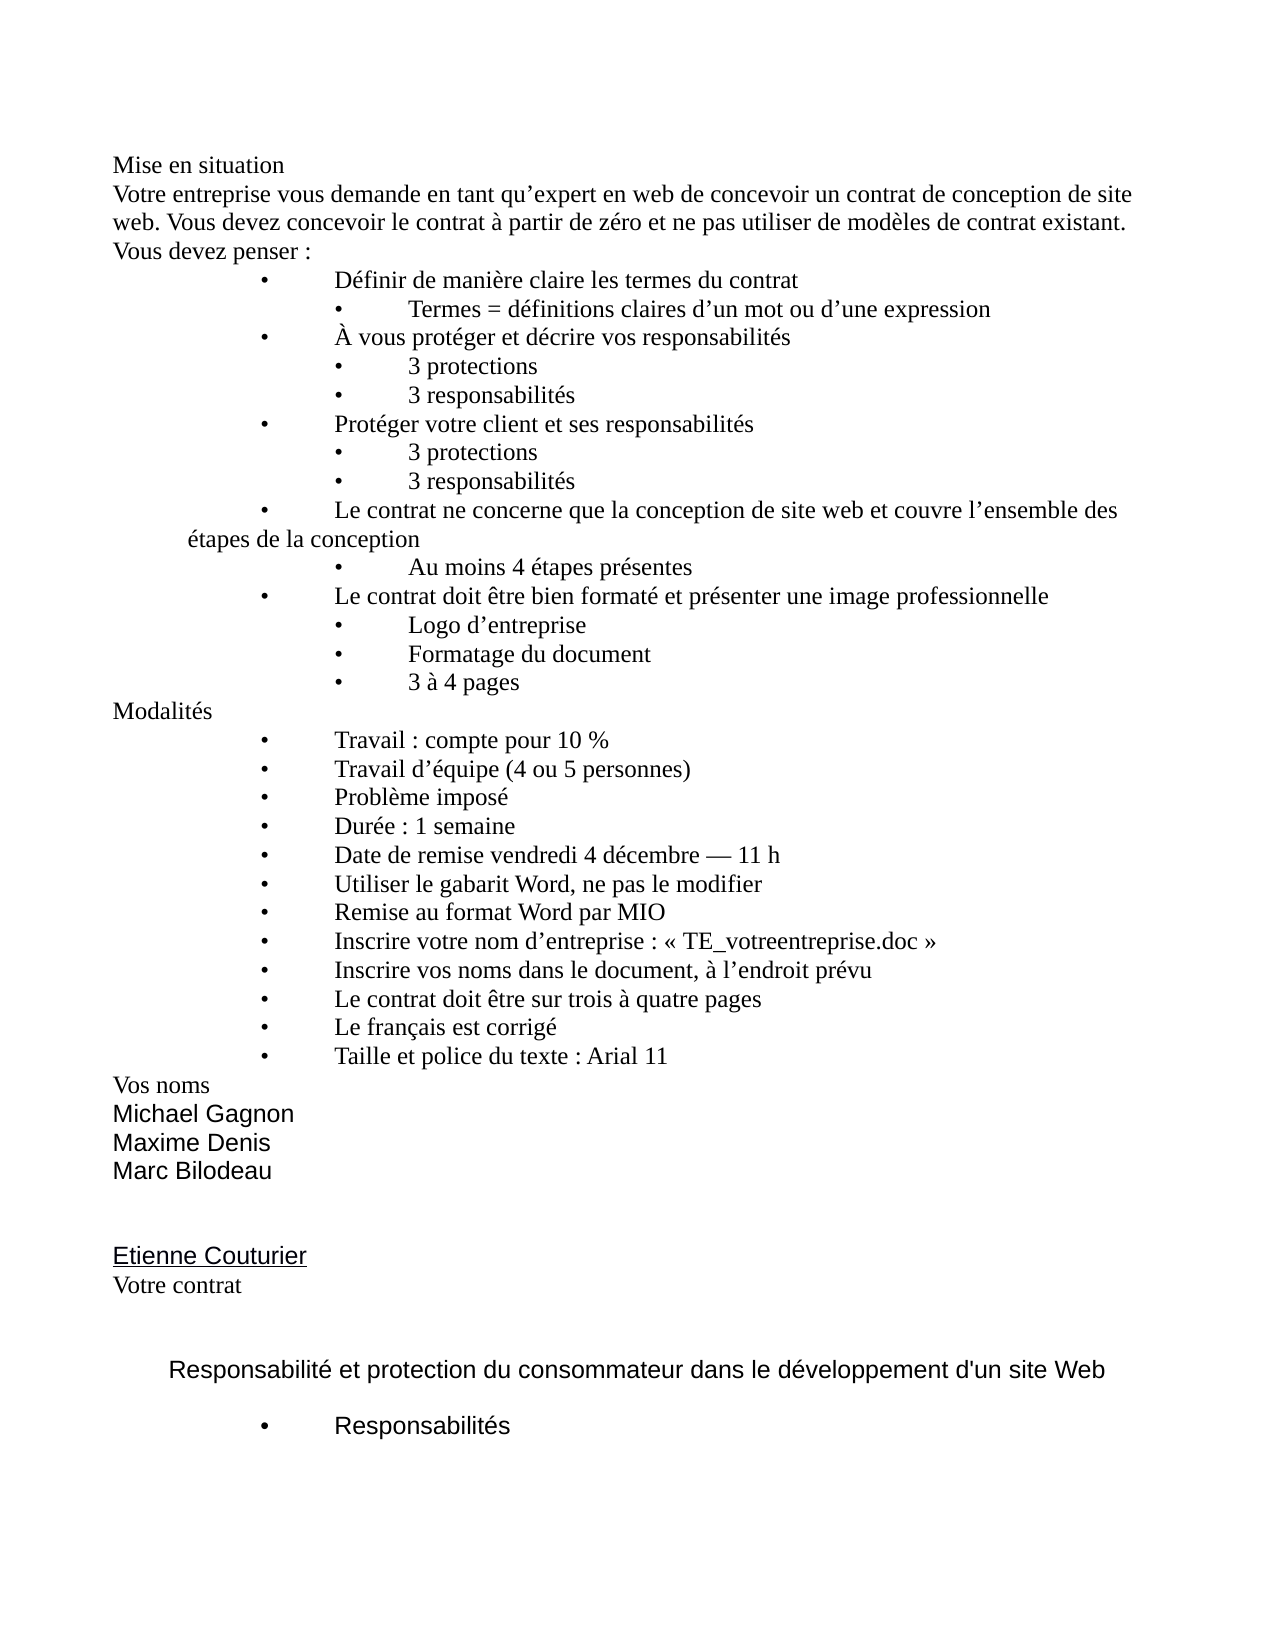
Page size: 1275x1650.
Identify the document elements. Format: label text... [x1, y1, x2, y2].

text • Formatage du document [262, 639, 1162, 667]
text Vos noms [112, 1070, 1162, 1099]
text • À vous protéger et décrire vos responsabilités [187, 322, 1162, 351]
text • Utiliser le gabarit Word, ne pas le modifier [187, 869, 1162, 897]
text • Inscrire votre nom d’entreprise : « TE_votreentreprise.doc » [187, 926, 1162, 955]
text • Inscrire vos noms dans le document, à l’endroit prévu [187, 955, 1162, 984]
text • Le français est corrigé [187, 1012, 1162, 1041]
text • Termes = définitions claires d’un mot ou d’une expression [262, 294, 1162, 322]
text Etienne Couturier [112, 1242, 1162, 1271]
text • 3 protections [262, 351, 1162, 380]
text • Date de remise vendredi 4 décembre — 11 h [187, 840, 1162, 869]
text Votre entreprise vous demande en tant qu’expert en web de concevoir un contrat de conception de site web. Vous devez concevoir le contrat à partir de zéro et ne pas utiliser de modèles de contrat existant. Vous devez penser : [112, 179, 1162, 265]
text • Durée : 1 semaine [187, 811, 1162, 840]
text Michael Gagnon [112, 1099, 1162, 1127]
text • Travail d’équipe (4 ou 5 personnes) [187, 754, 1162, 782]
text • Remise au format Word par MIO [187, 897, 1162, 926]
text • Taille et police du texte : Arial 11 [187, 1041, 1162, 1070]
text • Logo d’entreprise [262, 610, 1162, 639]
text • Responsabilités [187, 1415, 1162, 1444]
text • 3 responsabilités [262, 380, 1162, 409]
text • Problème imposé [187, 782, 1162, 811]
text Responsabilité et protection du consommateur dans le développement d'un site Web [112, 1357, 1162, 1386]
text • Le contrat doit être sur trois à quatre pages [187, 984, 1162, 1012]
text Votre contrat [112, 1271, 1162, 1300]
text Marc Bilodeau [112, 1156, 1162, 1185]
text • Le contrat doit être bien formaté et présenter une image professionnelle [187, 581, 1162, 610]
text Modalités [112, 696, 1162, 725]
text • 3 responsabilités [262, 466, 1162, 495]
text • Le contrat ne concerne que la conception de site web et couvre l’ensemble des étapes de la conception [187, 495, 1162, 552]
text Maxime Denis [112, 1127, 1162, 1156]
text • Définir de manière claire les termes du contrat [187, 265, 1162, 294]
text Mise en situation [112, 150, 1162, 179]
text • Protéger votre client et ses responsabilités [187, 409, 1162, 437]
text • 3 à 4 pages [262, 667, 1162, 696]
text • Travail : compte pour 10 % [187, 725, 1162, 754]
text • Au moins 4 étapes présentes [262, 552, 1162, 581]
text • 3 protections [262, 437, 1162, 466]
